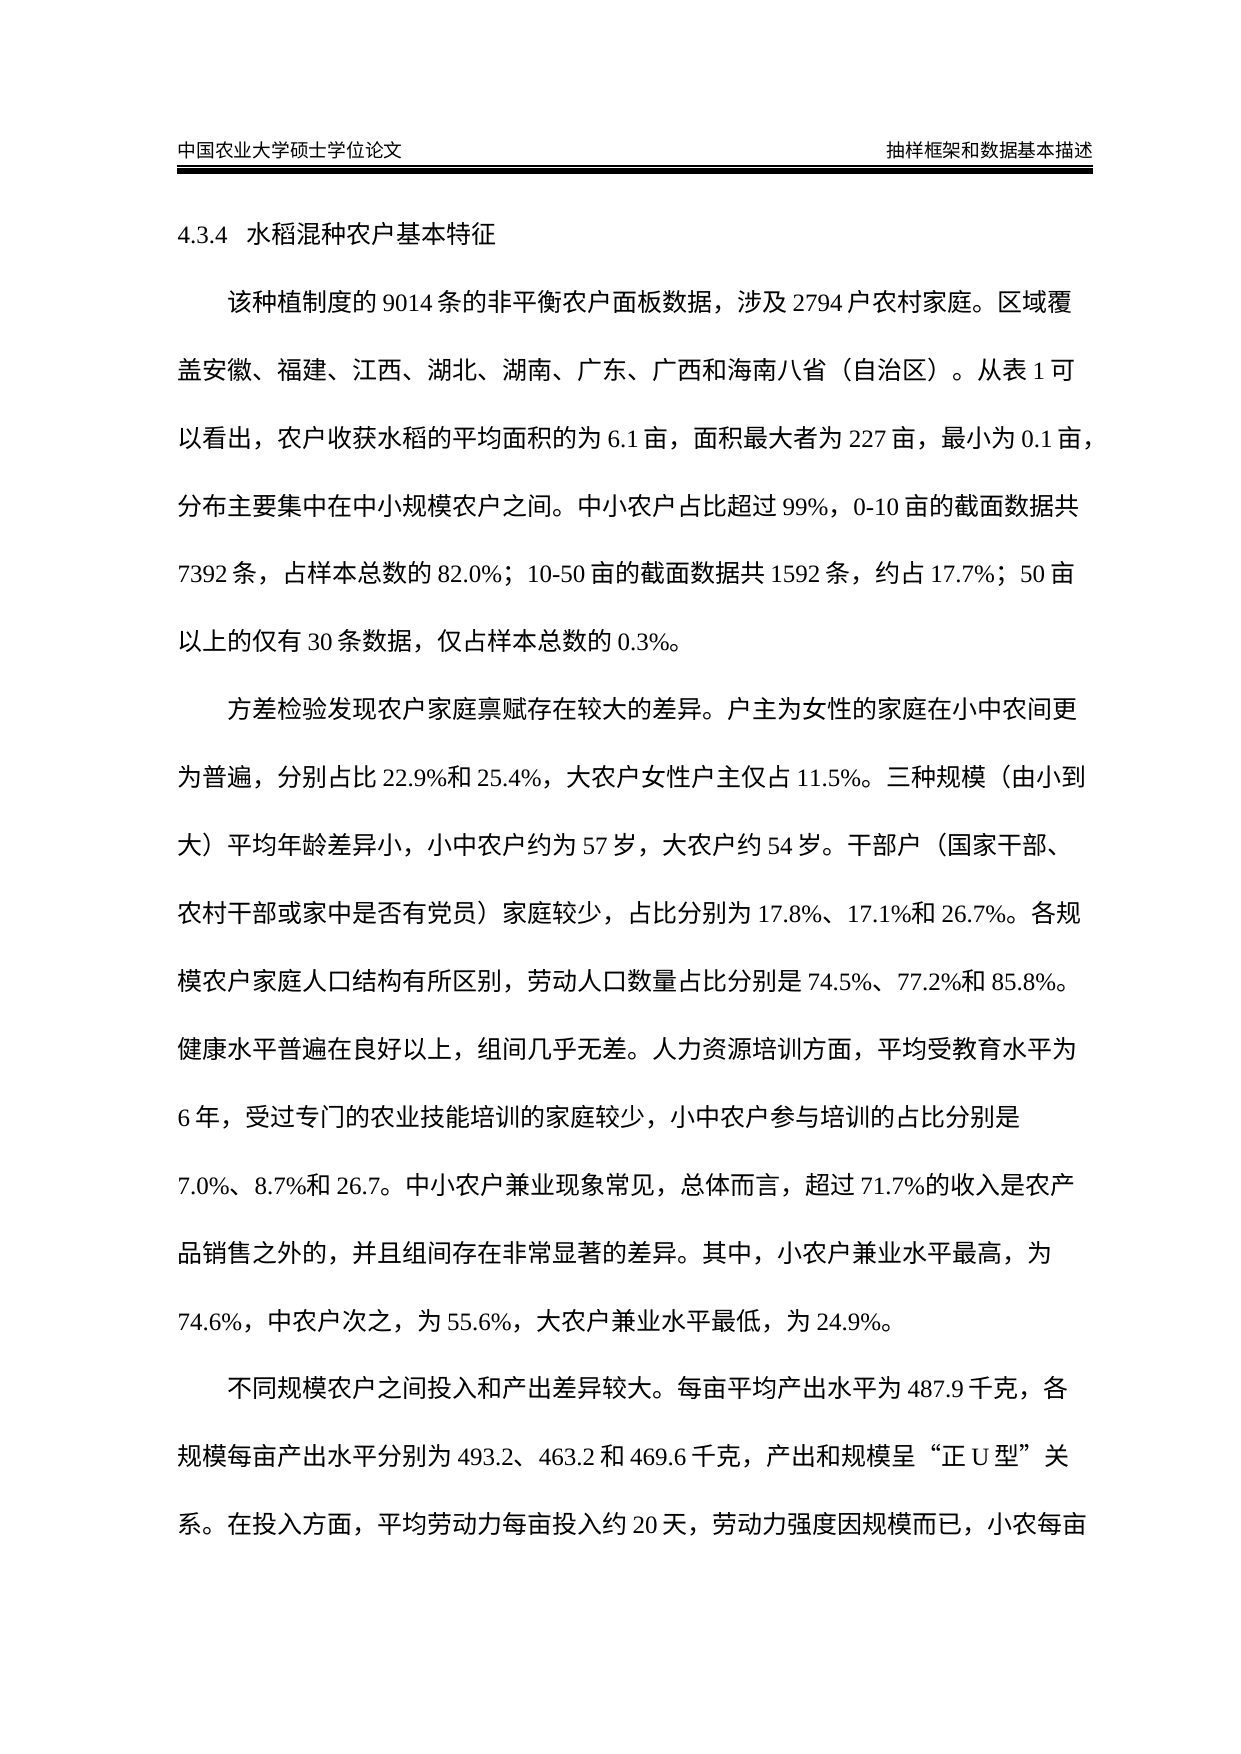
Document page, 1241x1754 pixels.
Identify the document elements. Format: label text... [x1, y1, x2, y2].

text 方差检验发现农户家庭禀赋存在较大的差异。户主为女性的家庭在小中农间更为普遍，分别占比22.9%和25.4%，大农户女性户主仅占11.5%。三种规模（由小到大）平均年龄差异小，小中农户约为57岁，大农户约54岁。干部户（国家干部、农村干部或家中是否有党员）家庭较少，占比分别为17.8%、17.1%和26.7%。各规模农户家庭人口结构有所区别，劳动人口数量占比分别是74.5%、77.2%和85.8%。健康水平普遍在良好以上，组间几乎无差。人力资源培训方面，平均受教育水平为6年，受过专门的农业技能培训的家庭较少，小中农户参与培训的占比分别是7.0%、8.7%和26.7。中小农户兼业现象常见，总体而言，超过71.7%的收入是农产品销售之外的，并且组间存在非常显著的差异。其中，小农户兼业水平最高，为74.6%，中农户次之，为55.6%，大农户兼业水平最低，为24.9%。 [177, 674, 1092, 1353]
text 该种植制度的9014条的非平衡农户面板数据，涉及2794户农村家庭。区域覆盖安徽、福建、江西、湖北、湖南、广东、广西和海南八省（自治区）。从表1可以看出，农户收获水稻的平均面积的为6.1亩，面积最大者为227亩，最小为0.1亩，分布主要集中在中小规模农户之间。中小农户占比超过99%，0-10亩的截面数据共7392条，占样本总数的82.0%；10-50亩的截面数据共1592条，约占17.7%；50亩以上的仅有30条数据，仅占样本总数的0.3%。 [177, 266, 1092, 674]
text 4.3.4 水稻混种农户基本特征 [177, 198, 1092, 266]
